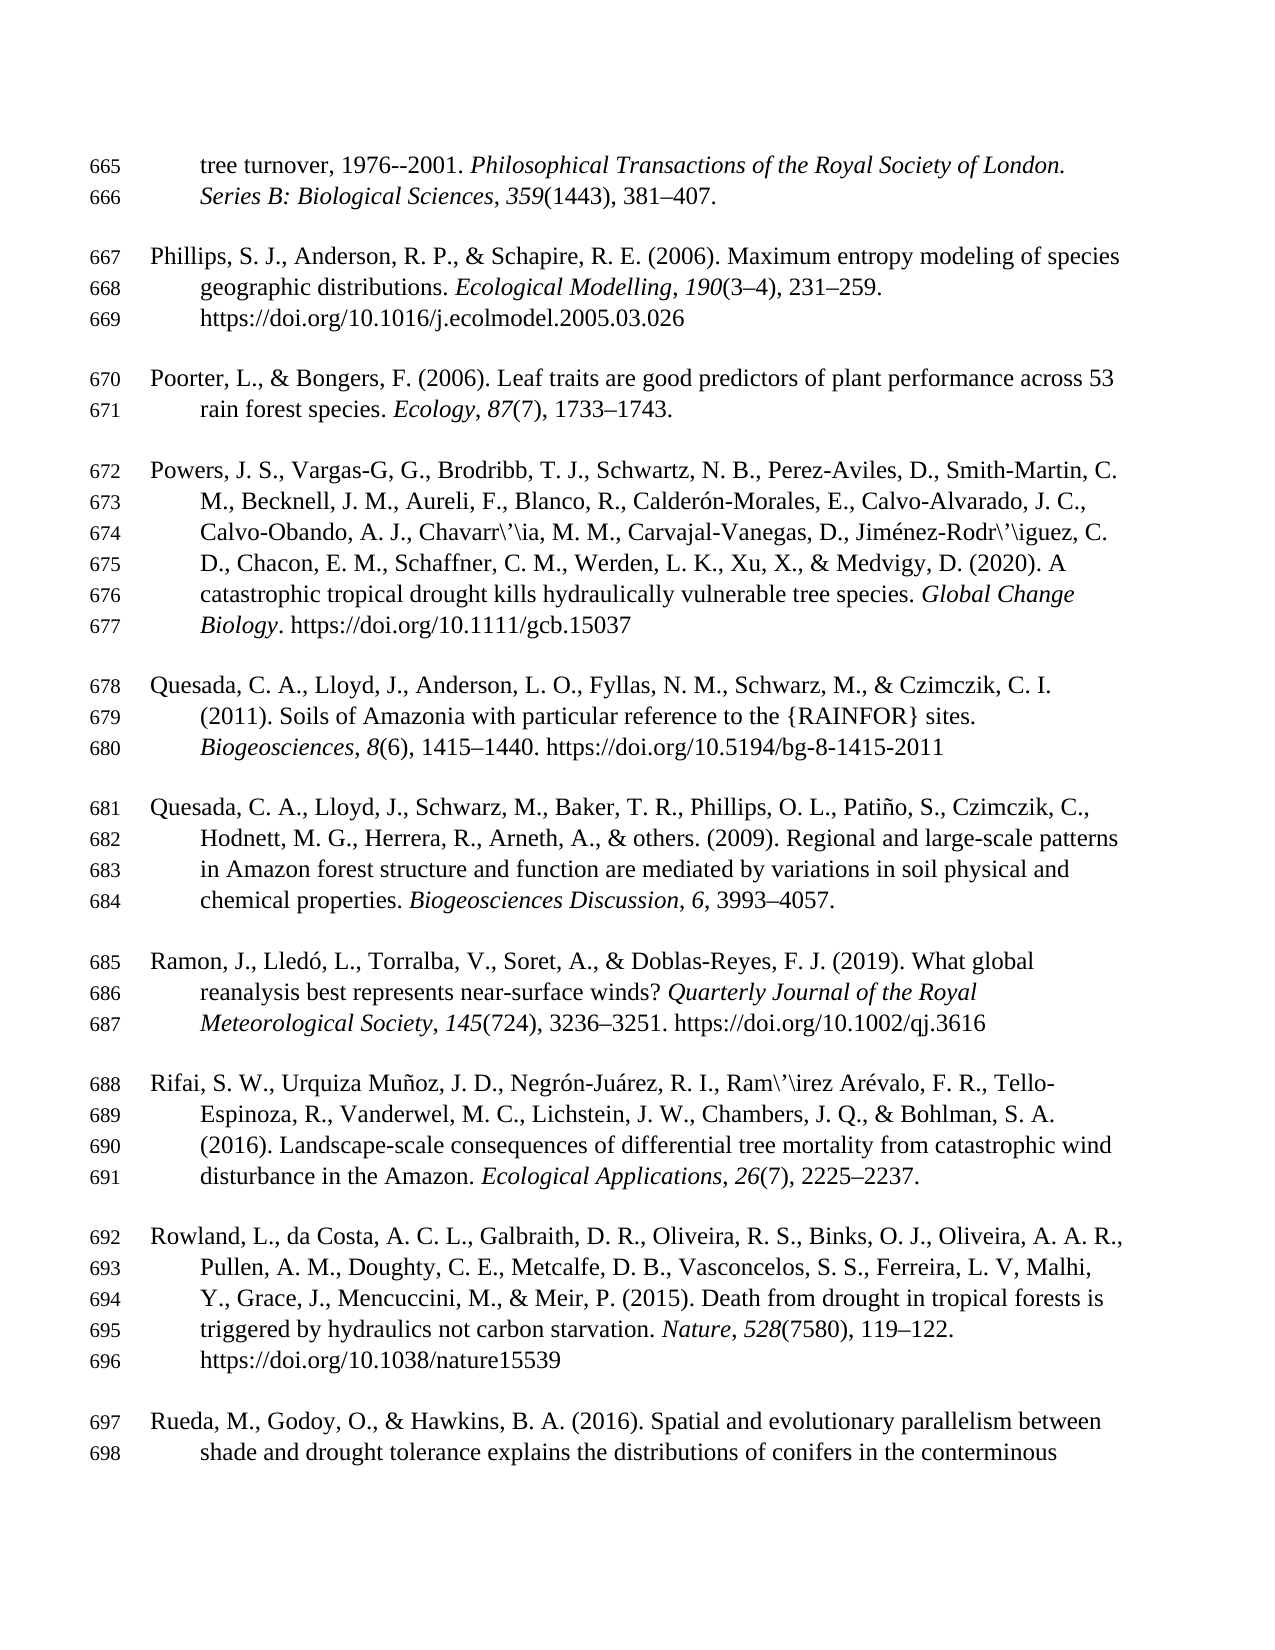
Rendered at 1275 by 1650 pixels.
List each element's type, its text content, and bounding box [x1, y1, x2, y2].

text Rifai, S. W., Urquiza Muñoz, J. D., Negrón-Juárez, R. I., Ram\’\irez Arévalo, F. R., Tello-Espinoza, R., Vanderwel, M. C., Lichstein, J. W., Chambers, J. Q., & Bohlman, S. A. (2016). Landscape-scale consequences of differential tree mortality from catastrophic wind disturbance in the Amazon. Ecological Applications, 26(7), 2225–2237. [150, 1068, 1125, 1190]
text Poorter, L., & Bongers, F. (2006). Leaf traits are good predictors of plant performance across 53 rain forest species. Ecology, 87(7), 1733–1743. [150, 363, 1125, 423]
text Ramon, J., Lledó, L., Torralba, V., Soret, A., & Doblas-Reyes, F. J. (2019). What global reanalysis best represents near-surface winds? Quarterly Journal of the Royal Meteorological Society, 145(724), 3236–3251. https://doi.org/10.1002/qj.3616 [150, 946, 1125, 1037]
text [150, 1406, 1125, 1466]
text Powers, J. S., Vargas-G, G., Brodribb, T. J., Schwartz, N. B., Perez-Aviles, D., Smith-Martin, C. M., Becknell, J. M., Aureli, F., Blanco, R., Calderón-Morales, E., Calvo-Alvarado, J. C., Calvo-Obando, A. J., Chavarr\’\ia, M. M., Carvajal-Vanegas, D., Jiménez-Rodr\’\iguez, C. D., Chacon, E. M., Schaffner, C. M., Werden, L. K., Xu, X., & Medvigy, D. (2020). A catastrophic tropical drought kills hydraulically vulnerable tree species. Global Change Biology. https://doi.org/10.1111/gcb.15037 [150, 455, 1125, 639]
text Phillips, S. J., Anderson, R. P., & Schapire, R. E. (2006). Maximum entropy modeling of species geographic distributions. Ecological Modelling, 190(3–4), 231–259. https://doi.org/10.1016/j.ecolmodel.2005.03.026 [150, 241, 1125, 332]
text Quesada, C. A., Lloyd, J., Anderson, L. O., Fyllas, N. M., Schwarz, M., & Czimczik, C. I. (2011). Soils of Amazonia with particular reference to the {RAINFOR} sites. Biogeosciences, 8(6), 1415–1440. https://doi.org/10.5194/bg-8-1415-2011 [150, 670, 1125, 761]
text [150, 150, 1125, 210]
text Quesada, C. A., Lloyd, J., Schwarz, M., Baker, T. R., Phillips, O. L., Patiño, S., Czimczik, C., Hodnett, M. G., Herrera, R., Arneth, A., & others. (2009). Regional and large-scale patterns in Amazon forest structure and function are mediated by variations in soil physical and chemical properties. Biogeosciences Discussion, 6, 3993–4057. [150, 792, 1125, 914]
text Rowland, L., da Costa, A. C. L., Galbraith, D. R., Oliveira, R. S., Binks, O. J., Oliveira, A. A. R., Pullen, A. M., Doughty, C. E., Metcalfe, D. B., Vasconcelos, S. S., Ferreira, L. V, Malhi, Y., Grace, J., Mencuccini, M., & Meir, P. (2015). Death from drought in tropical forests is triggered by hydraulics not carbon starvation. Nature, 528(7580), 119–122. https://doi.org/10.1038/nature15539 [150, 1221, 1125, 1374]
